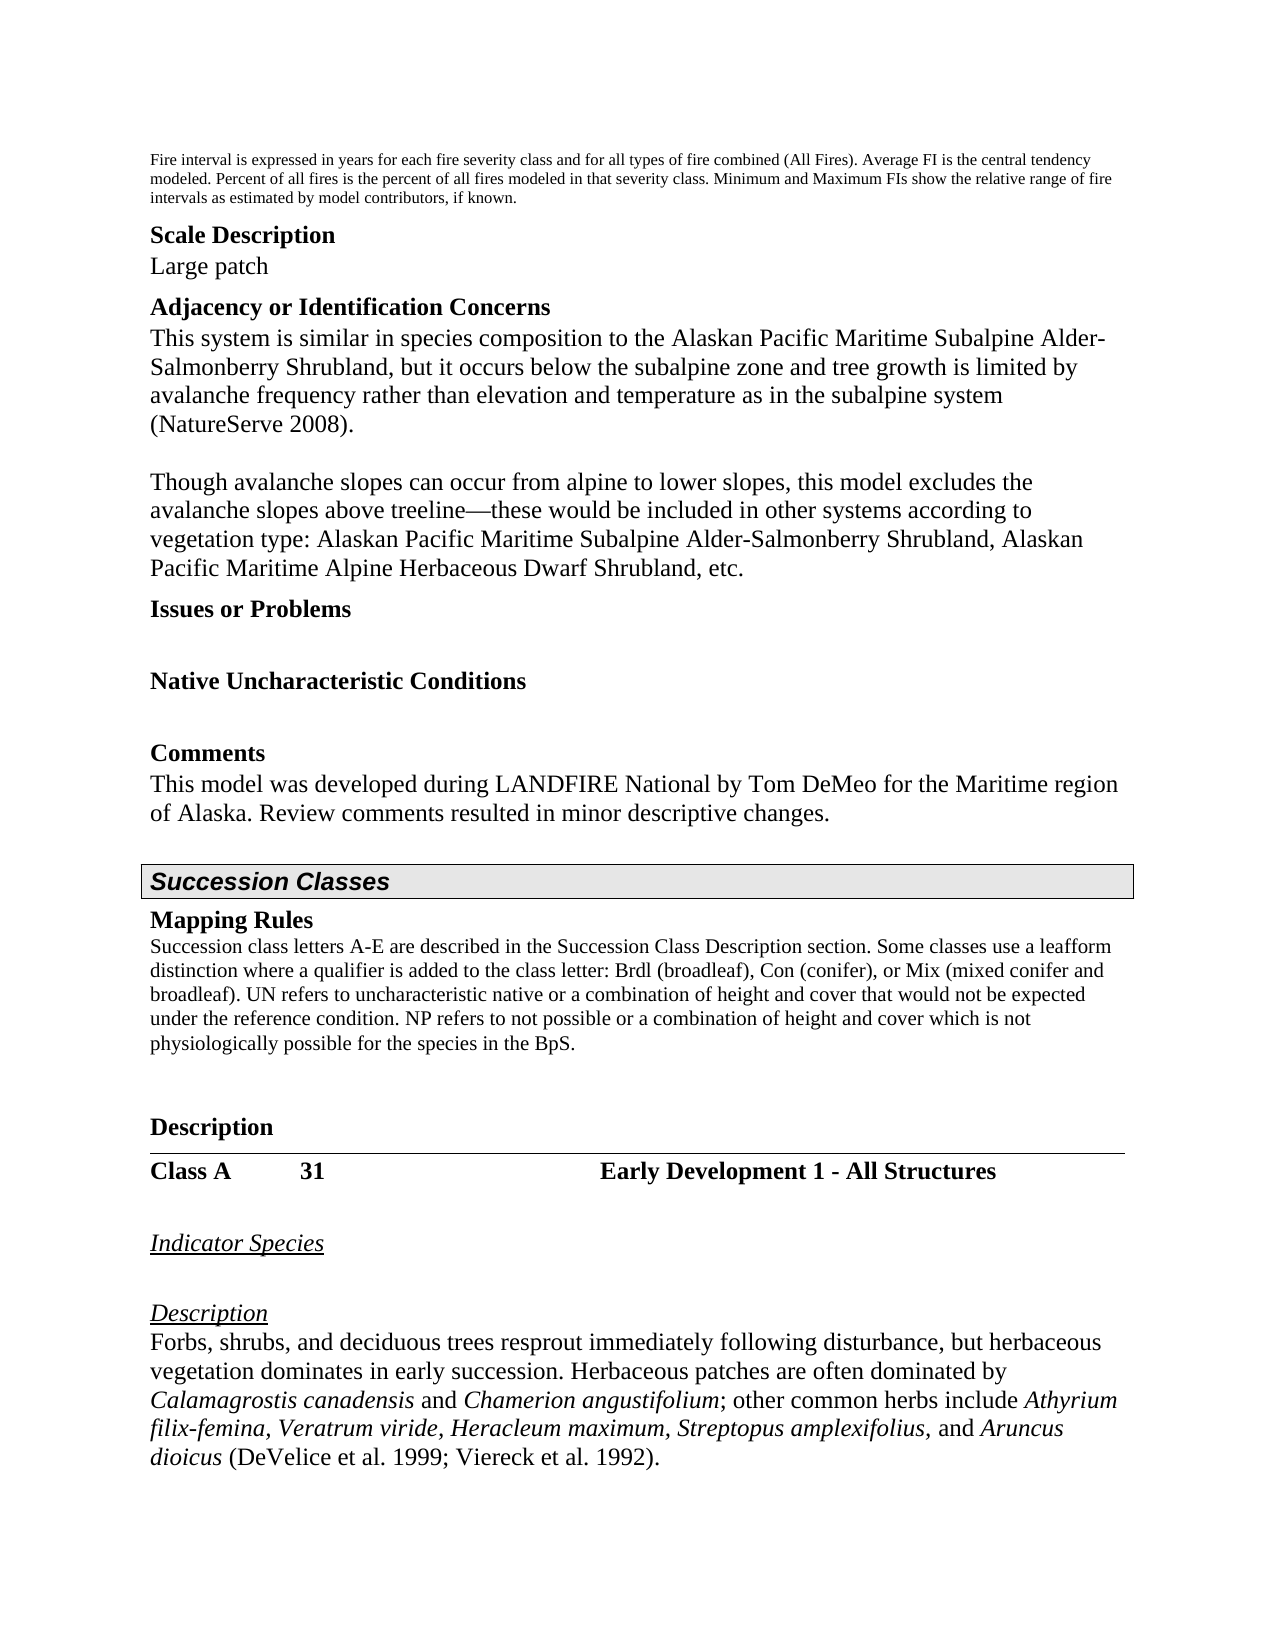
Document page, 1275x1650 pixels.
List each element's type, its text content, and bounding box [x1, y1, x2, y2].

text Native Uncharacteristic Conditions [150, 666, 1125, 695]
text Issues or Problems [150, 594, 1125, 623]
text Succession class letters A-E are described in the Succession Class Description section. Some classes use a leafform distinction where a qualifier is added to the class letter: Brdl (broadleaf), Con (conifer), or Mix (mixed conifer and broadleaf). UN refers to uncharacteristic native or a combination of height and cover that would not be expected under the reference condition. NP refers to not possible or a combination of height and cover which is not physiologically possible for the species in the BpS. [150, 934, 1125, 1054]
text Succession Classes [142, 865, 1133, 898]
text Forbs, shrubs, and deciduous trees resprout immediately following disturbance, but herbaceous vegetation dominates in early succession. Herbaceous patches are often dominated by Calamagrostis canadensis and Chamerion angustifolium; other common herbs include Athyrium filix-femina, Veratrum viride, Heracleum maximum, Streptopus amplexifolius, and Aruncus dioicus (DeVelice et al. 1999; Viereck et al. 1992). [150, 1327, 1125, 1471]
text Scale Description [150, 220, 1125, 249]
text Class A 31 Early Development 1 - All Structures [150, 1154, 1125, 1185]
text Comments [150, 738, 1125, 767]
text Mapping Rules [150, 905, 1125, 934]
text Fire interval is expressed in years for each fire severity class and for all types of fire combined (All Fires). Average FI is the central tendency modeled. Percent of all fires is the percent of all fires modeled in that severity class. Minimum and Maximum FIs show the relative range of fire intervals as estimated by model contributors, if known. [150, 150, 1125, 207]
text Indicator Species [150, 1228, 1125, 1257]
text Large patch [150, 251, 1125, 279]
text Description [150, 1112, 1125, 1141]
text Description [150, 1298, 1125, 1327]
text Adjacency or Identification Concerns [150, 292, 1125, 321]
text This model was developed during LANDFIRE National by Tom DeMeo for the Maritime region of Alaska. Review comments resulted in minor descriptive changes. [150, 769, 1125, 827]
text This system is similar in species composition to the Alaskan Pacific Maritime Subalpine Alder-Salmonberry Shrubland, but it occurs below the subalpine zone and tree growth is limited by avalanche frequency rather than elevation and temperature as in the subalpine system (NatureServe 2008). [150, 323, 1125, 438]
text Though avalanche slopes can occur from alpine to lower slopes, this model excludes the avalanche slopes above treeline—these would be included in other systems according to vegetation type: Alaskan Pacific Maritime Subalpine Alder-Salmonberry Shrubland, Alaskan Pacific Maritime Alpine Herbaceous Dwarf Shrubland, etc. [150, 467, 1125, 582]
